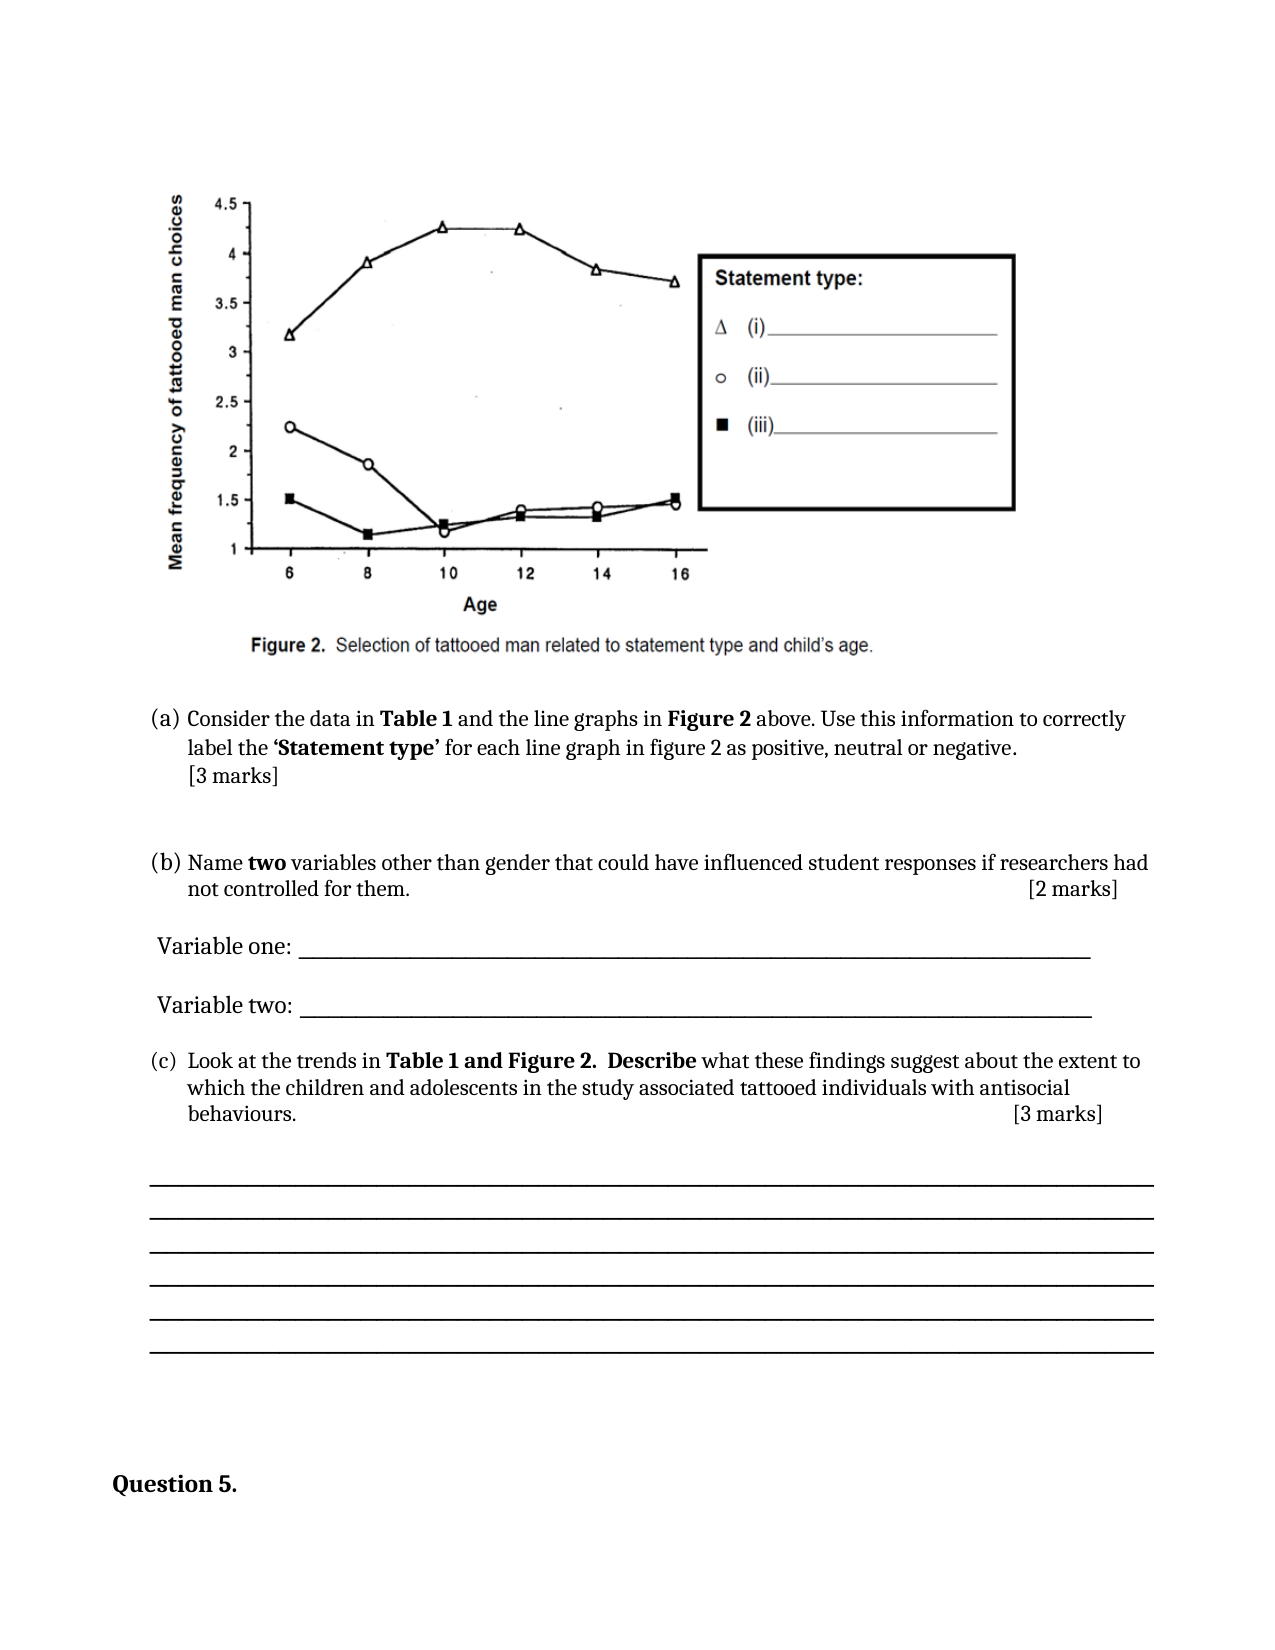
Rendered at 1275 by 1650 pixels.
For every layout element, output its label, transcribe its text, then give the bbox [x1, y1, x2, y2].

text Question 5. [112, 1470, 1162, 1499]
picture [112, 150, 1066, 675]
text Variable two: _________________________________________________________ [157, 990, 1162, 1019]
text Variable one: _________________________________________________________ [157, 931, 1162, 961]
text ____________________________________________________________________________________________________________________________________________________________________________________________________________________________________________________________________________________________________________________________________________________________________________________ [150, 1154, 1162, 1355]
list Look at the trends in Table 1 and Figure 2. Describe what these findings suggest about the extent to which the children and adolescents in the study associated tattooed individuals with antisocial behaviours. [3 marks] [150, 1048, 1162, 1127]
list Consider the data in Table 1 and the line graphs in Figure 2 above. Use this information to correctly label the ‘Statement type’ for each line graph in figure 2 as positive, neutral or negative. [3 marks] [150, 704, 1162, 790]
list Name two variables other than gender that could have influenced student responses if researchers had not controlled for them. [2 marks] [150, 847, 1162, 903]
